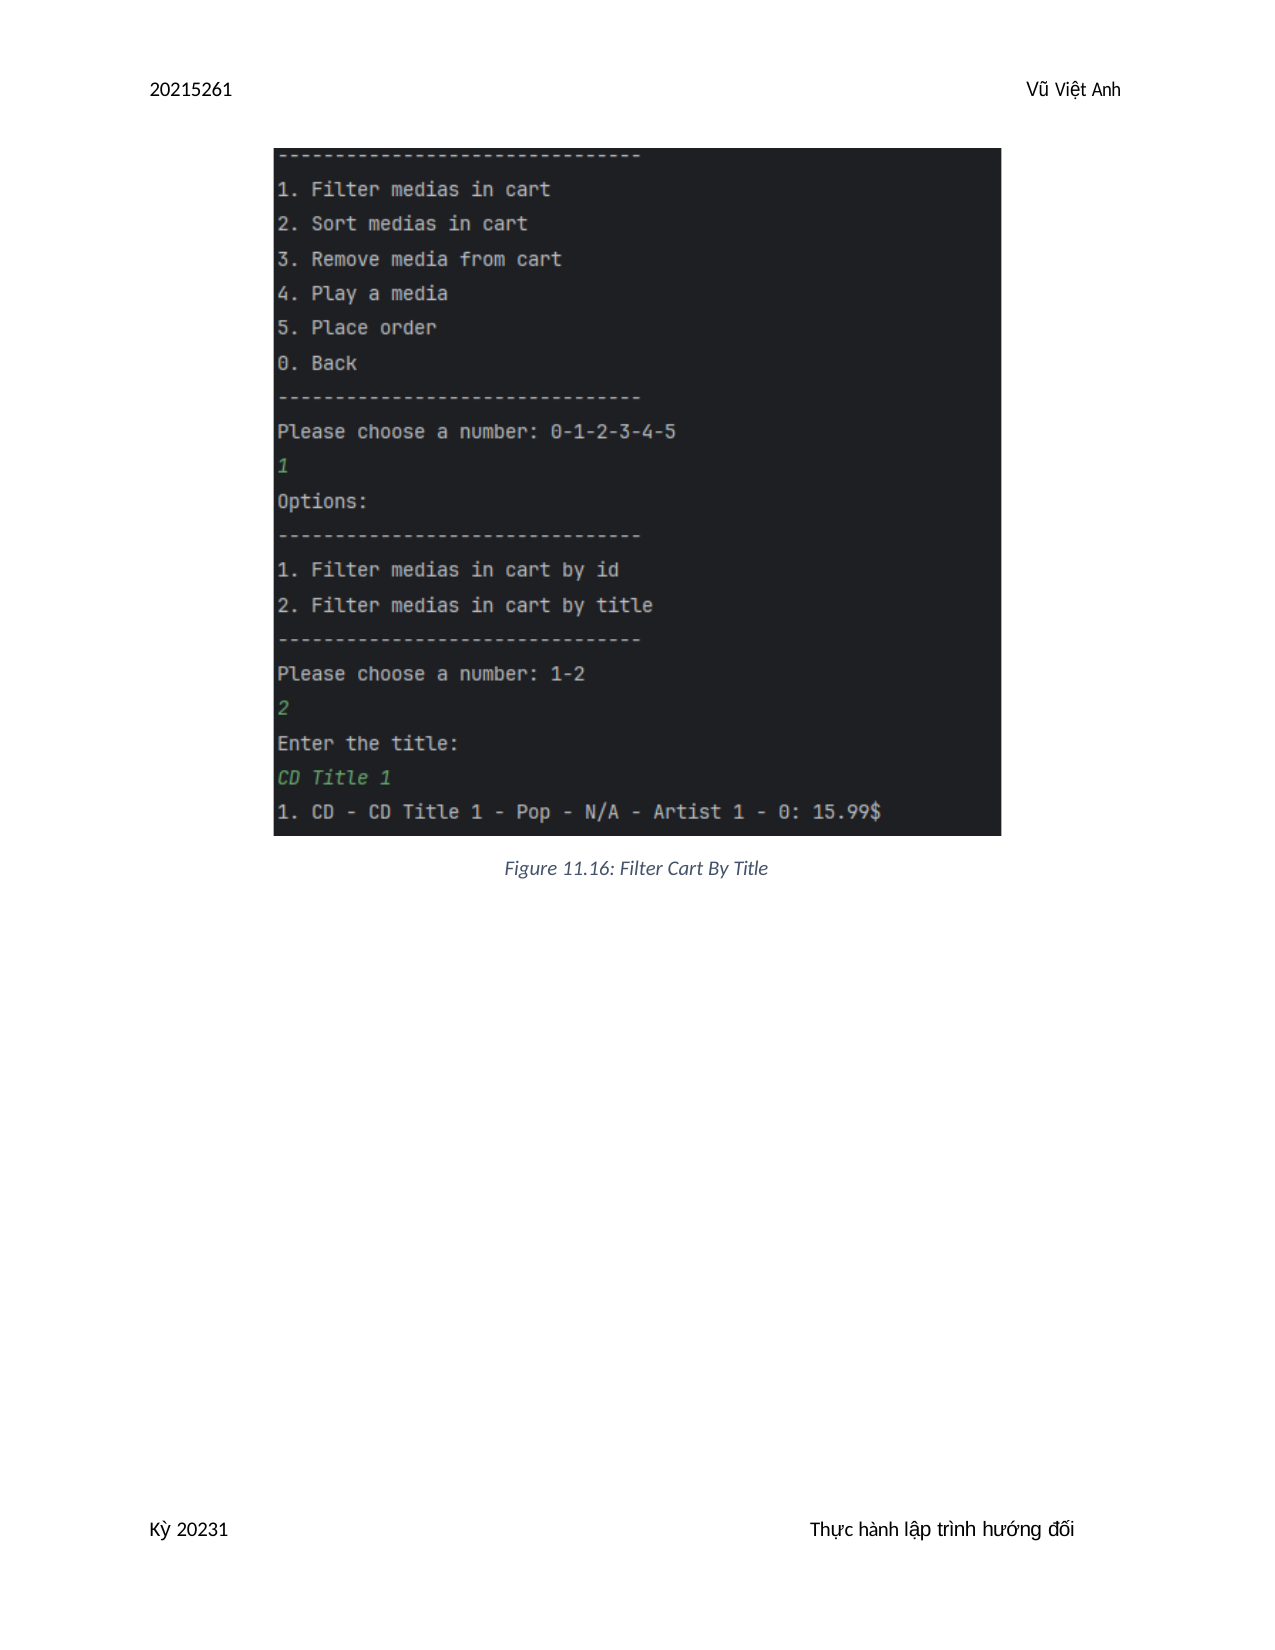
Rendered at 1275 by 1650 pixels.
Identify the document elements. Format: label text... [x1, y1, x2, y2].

text Figure 11.16: Filter Cart By Title [140, 855, 1135, 881]
picture [273, 148, 1002, 836]
